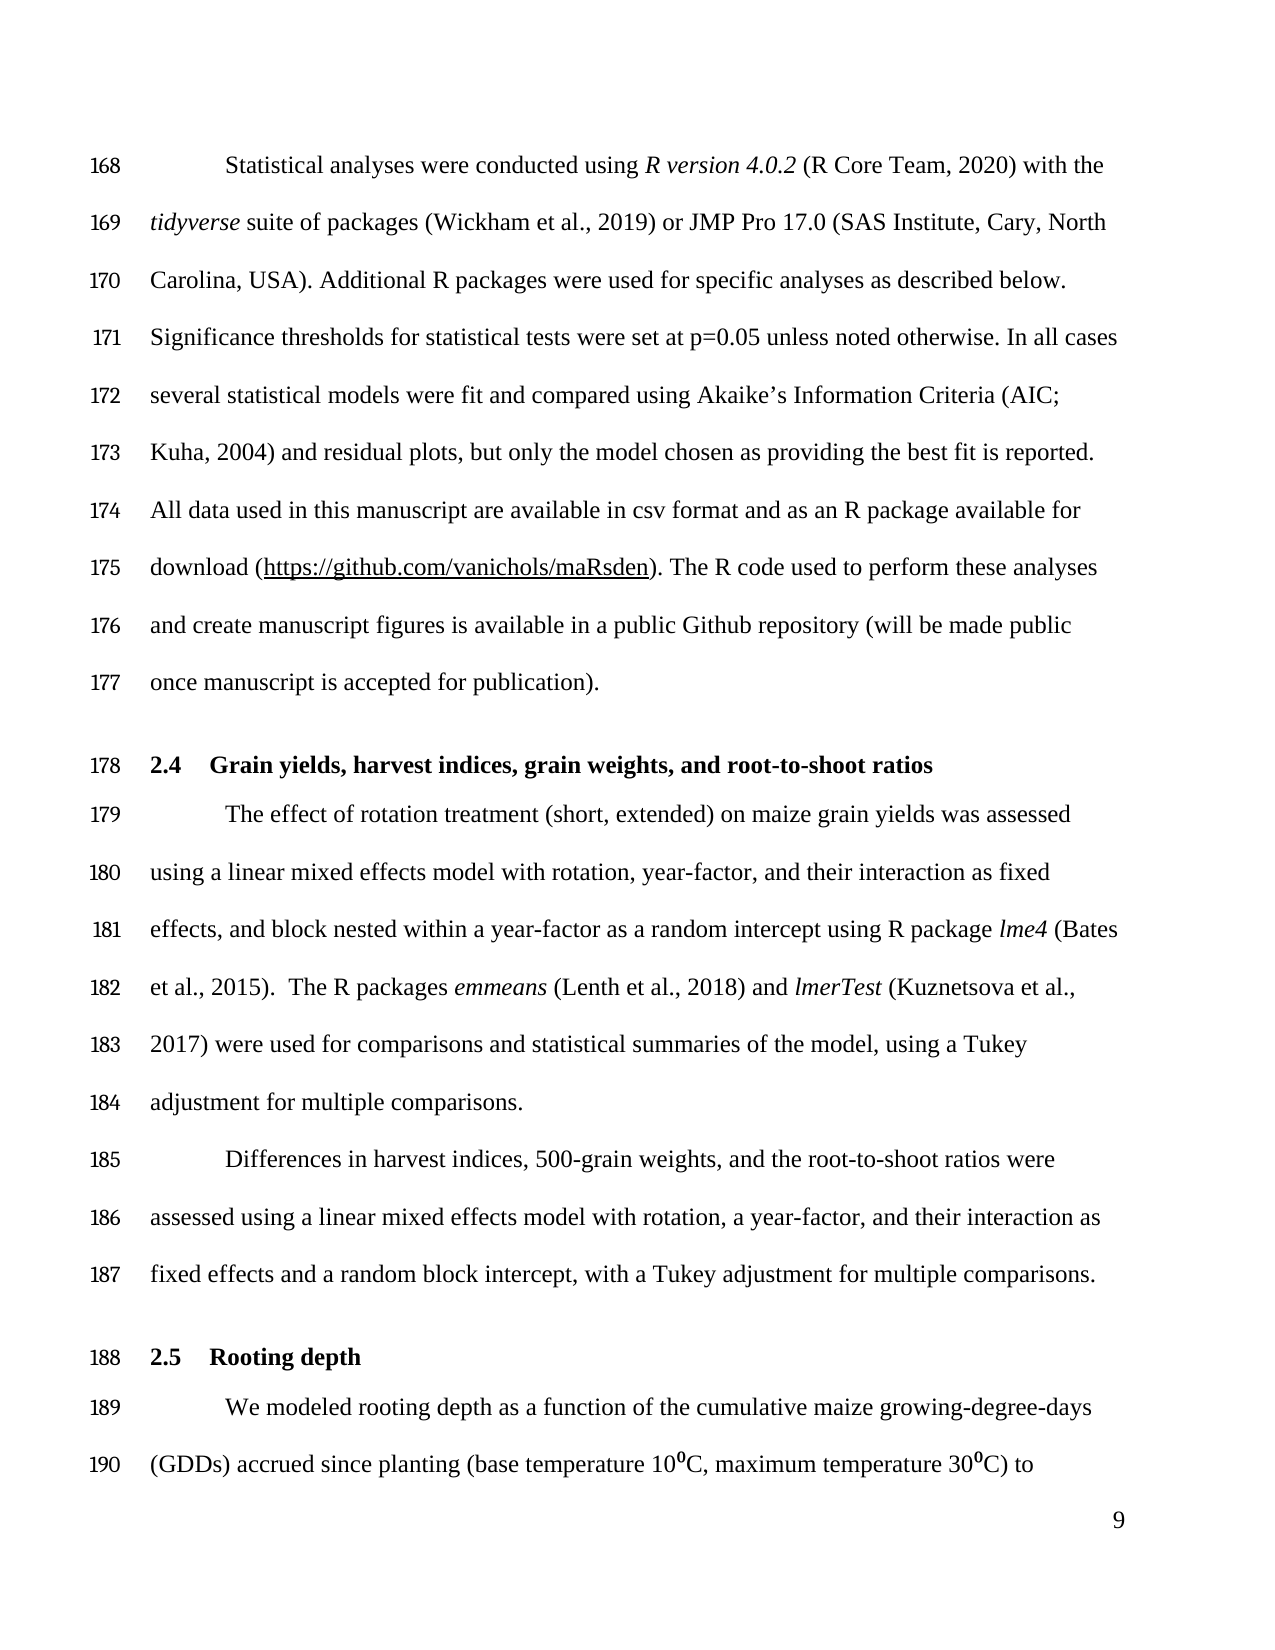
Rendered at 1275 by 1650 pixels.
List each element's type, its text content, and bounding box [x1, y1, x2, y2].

text Differences in harvest indices, 500-grain weights, and the root-to-shoot ratios were assessed using a linear mixed effects model with rotation, a year-factor, and their interaction as fixed effects and a random block intercept, with a Tukey adjustment for multiple comparisons. [150, 1144, 1125, 1288]
subtitle Grain yields, harvest indices, grain weights, and root-to-shoot ratios [150, 750, 1125, 779]
subtitle Rooting depth [150, 1342, 1125, 1371]
text Statistical analyses were conducted using R version 4.0.2 (R Core Team, 2020) with the tidyverse suite of packages (Wickham et al., 2019) or JMP Pro 17.0 (SAS Institute, Cary, North Carolina, USA). Additional R packages were used for specific analyses as described below. Significance thresholds for statistical tests were set at p=0.05 unless noted otherwise. In all cases several statistical models were fit and compared using Akaike’s Information Criteria (AIC; Kuha, 2004) and residual plots, but only the model chosen as providing the best fit is reported. All data used in this manuscript are available in csv format and as an R package available for download (https://github.com/vanichols/maRsden). The R code used to perform these analyses and create manuscript figures is available in a public Github repository (will be made public once manuscript is accepted for publication). [150, 150, 1125, 696]
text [150, 1392, 1125, 1478]
text The effect of rotation treatment (short, extended) on maize grain yields was assessed using a linear mixed effects model with rotation, year-factor, and their interaction as fixed effects, and block nested within a year-factor as a random intercept using R package lme4 (Bates et al., 2015). The R packages emmeans (Lenth et al., 2018) and lmerTest (Kuznetsova et al., 2017) were used for comparisons and statistical summaries of the model, using a Tukey adjustment for multiple comparisons. [150, 799, 1125, 1116]
